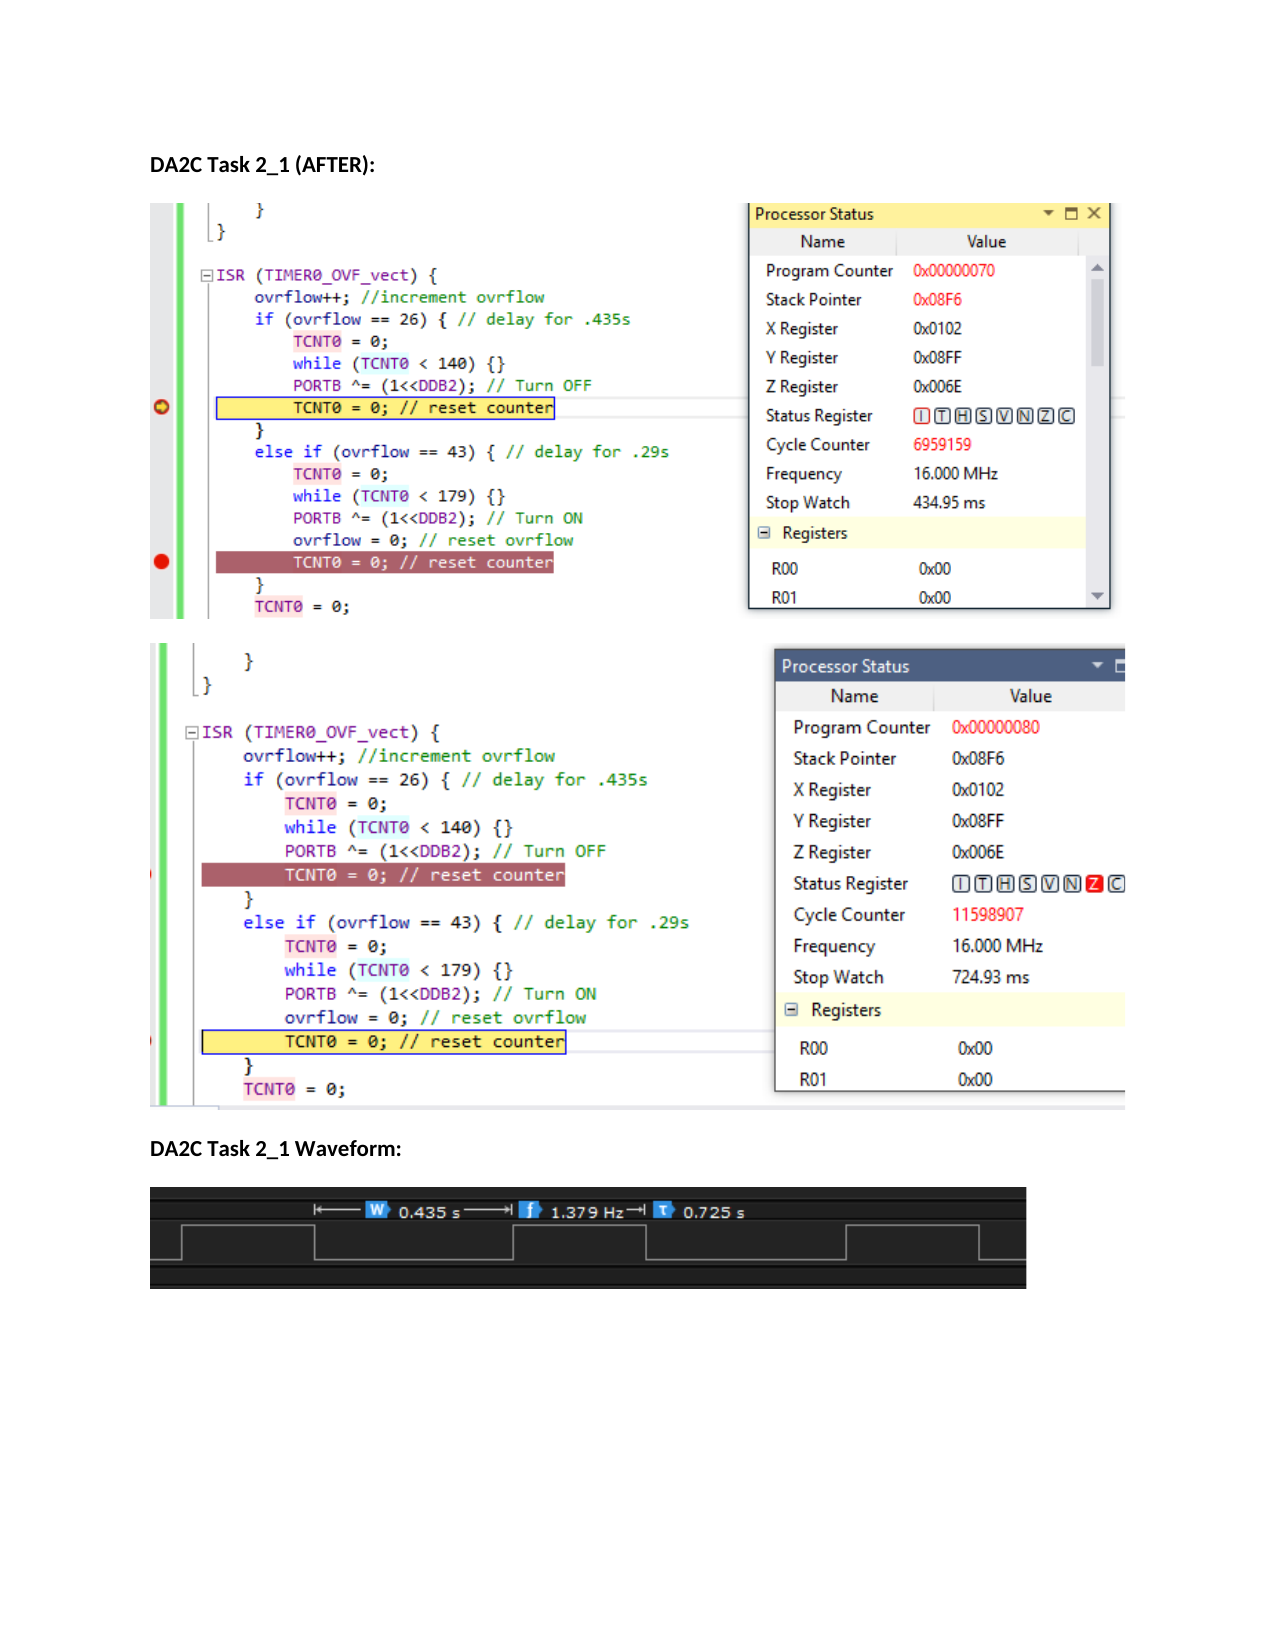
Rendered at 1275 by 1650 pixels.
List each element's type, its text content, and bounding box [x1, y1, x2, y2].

picture [150, 643, 1125, 1110]
text DA2C Task 2_1 Waveform: [150, 1134, 1125, 1162]
text DA2C Task 2_1 (AFTER): [150, 150, 1125, 178]
picture [150, 203, 1125, 619]
picture [150, 1187, 1027, 1289]
